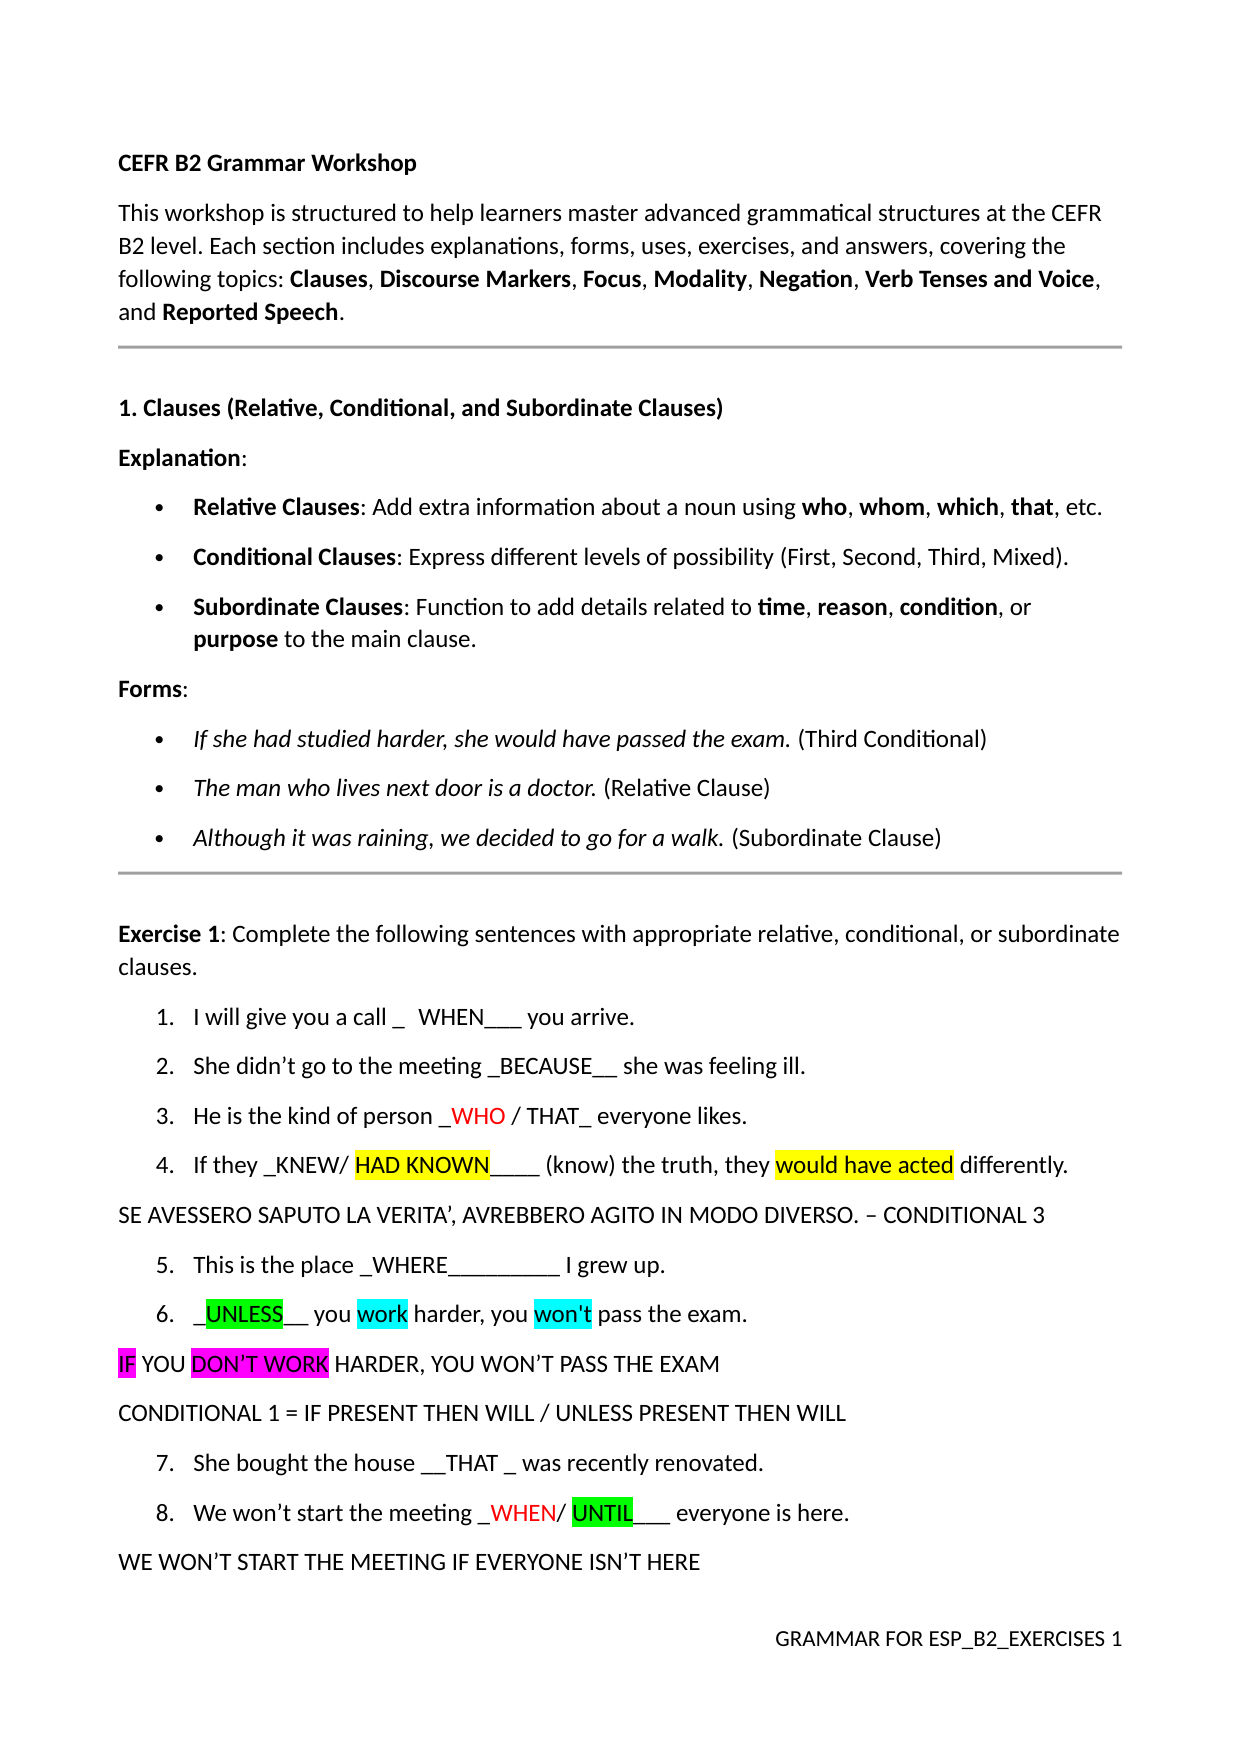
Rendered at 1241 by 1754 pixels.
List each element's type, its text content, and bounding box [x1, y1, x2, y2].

text This workshop is structured to help learners master advanced grammatical structures at the CEFR B2 level. Each section includes explanations, forms, uses, exercises, and answers, covering the following topics: Clauses, Discourse Markers, Focus, Modality, Negation, Verb Tenses and Voice, and Reported Speech. [118, 197, 1122, 326]
list Subordinate Clauses: Function to add details related to time, reason, condition, or purpose to the main clause. [156, 591, 1122, 654]
list If they _KNEW/ HAD KNOWN____ (know) the truth, they would have acted differently. [156, 1150, 355, 1180]
text SE AVESSERO SAPUTO LA VERITA’, AVREBBERO AGITO IN MODO DIVERSO. – CONDITIONAL 3 [118, 1199, 1122, 1230]
list I will give you a call _ WHEN___ you arrive. [156, 1001, 1122, 1031]
text Explanation: [118, 442, 1122, 472]
list _UNLESS__ you work harder, you won't pass the exam. [156, 1298, 1122, 1329]
list If they _KNEW/ HAD KNOWN____ (know) the truth, they would have acted differently. [954, 1150, 1122, 1180]
list She didn’t go to the meeting _BECAUSE__ she was feeling ill. [156, 1051, 1122, 1081]
text CONDITIONAL 1 = IF PRESENT THEN WILL / UNLESS PRESENT THEN WILL [118, 1398, 1122, 1428]
list Relative Clauses: Add extra information about a noun using who, whom, which, that, etc. [156, 492, 1122, 522]
text CEFR B2 Grammar Workshop [118, 148, 1122, 178]
list He is the kind of person _WHO / THAT_ everyone likes. [156, 1100, 1122, 1131]
text WE WON’T START THE MEETING IF EVERYONE ISN’T HERE [118, 1546, 1122, 1577]
text IF YOU DON’T WORK HARDER, YOU WON’T PASS THE EXAM [329, 1348, 1122, 1378]
list We won’t start the meeting _WHEN/ UNTIL___ everyone is here. [156, 1497, 572, 1527]
list Conditional Clauses: Express different levels of possibility (First, Second, Third, Mixed). [156, 541, 1122, 572]
list The man who lives next door is a doctor. (Relative Clause) [156, 772, 1122, 803]
list If she had studied harder, she would have passed the exam. (Third Conditional) [156, 723, 1122, 753]
text Exercise 1: Complete the following sentences with appropriate relative, conditional, or subordinate clauses. [118, 918, 1122, 982]
list If they _KNEW/ HAD KNOWN____ (know) the truth, they would have acted differently. [490, 1150, 775, 1180]
list We won’t start the meeting _WHEN/ UNTIL___ everyone is here. [633, 1497, 1122, 1527]
list This is the place _WHERE_________ I grew up. [156, 1249, 1122, 1279]
list She bought the house __THAT _ was recently renovated. [156, 1447, 1122, 1478]
list Although it was raining, we decided to go for a walk. (Subordinate Clause) [156, 822, 1122, 852]
text Forms: [118, 673, 1122, 704]
text 1. Clauses (Relative, Conditional, and Subordinate Clauses) [118, 392, 1122, 423]
